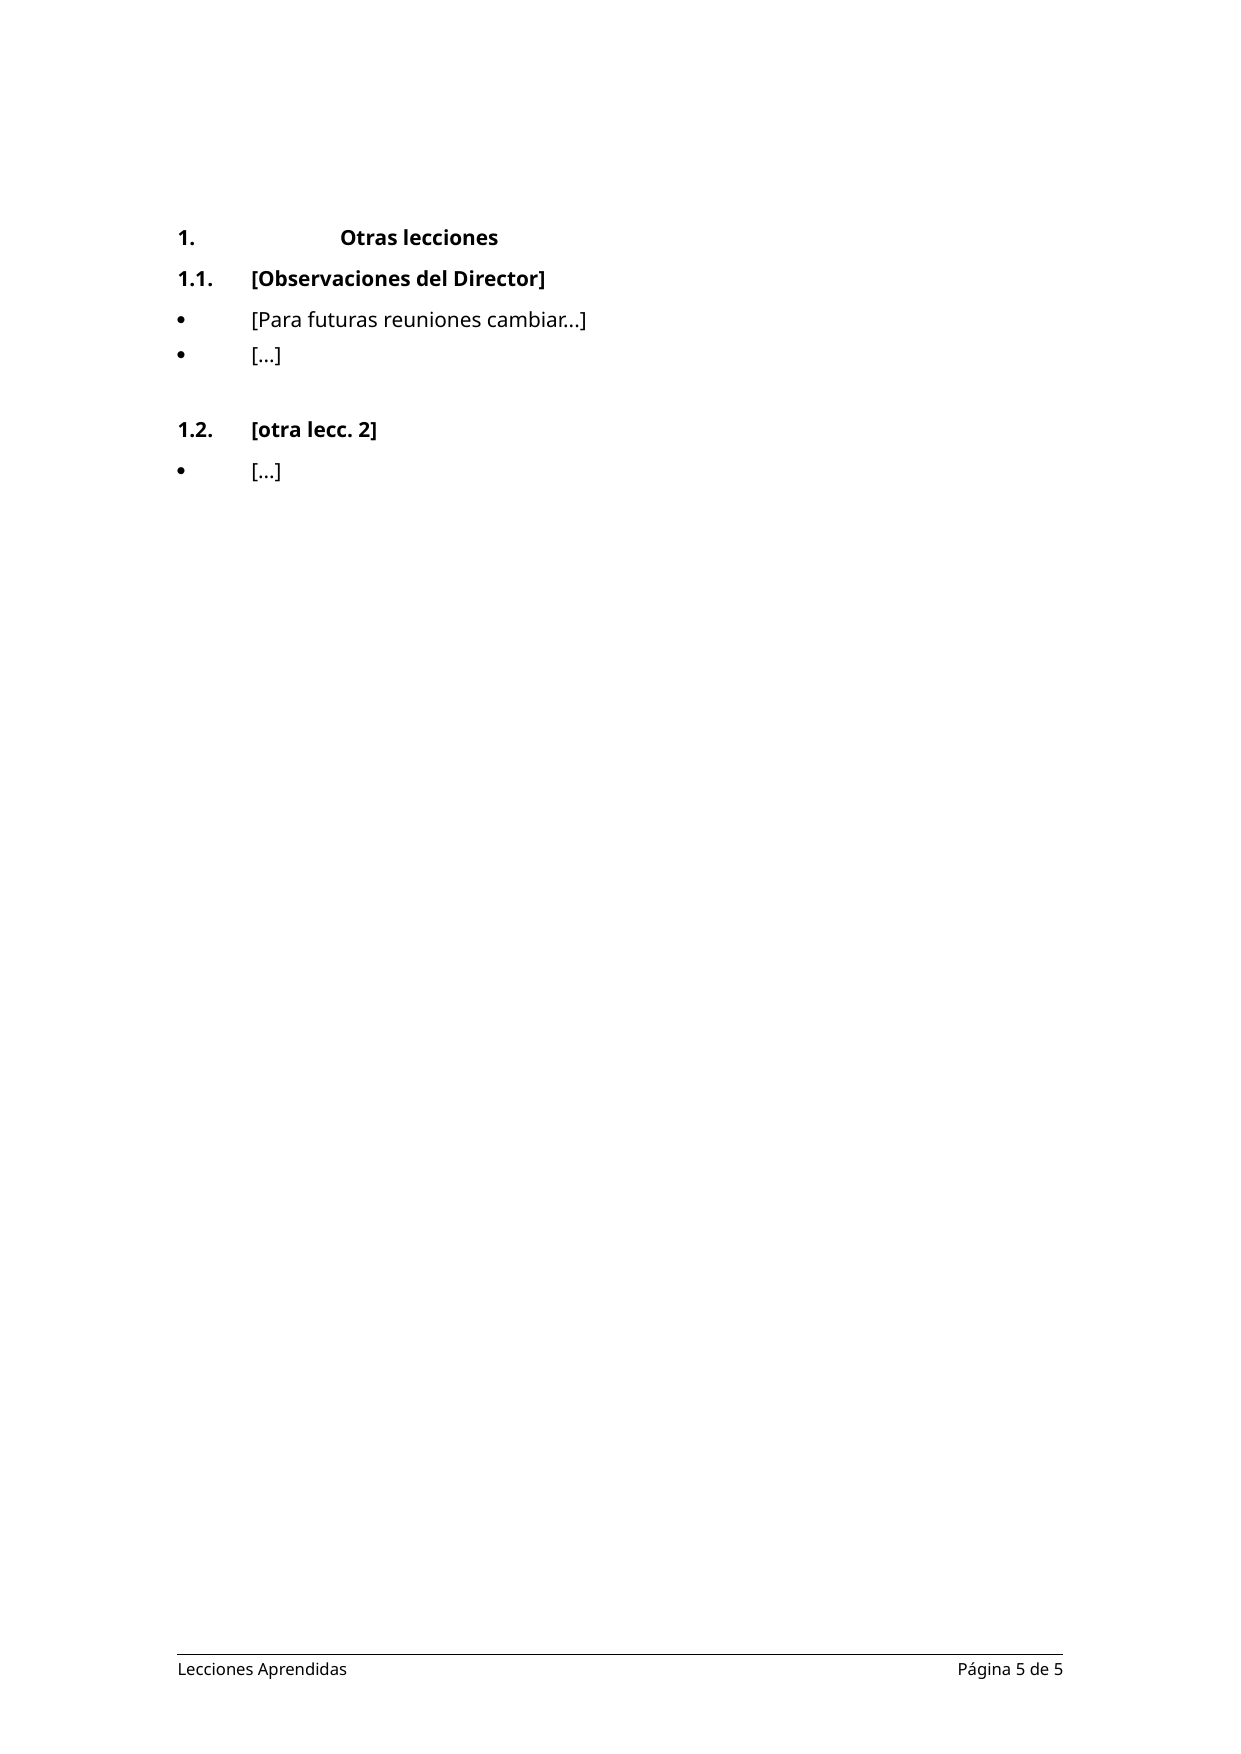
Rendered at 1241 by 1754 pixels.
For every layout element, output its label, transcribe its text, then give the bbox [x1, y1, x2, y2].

list [Para futuras reuniones cambiar...] [177, 305, 1063, 333]
list Otras lecciones [177, 223, 1063, 252]
list [...] [177, 340, 1063, 368]
list [...] [177, 456, 1063, 485]
list [otra lecc. 2] [177, 415, 1063, 444]
list [Observaciones del Director] [177, 264, 1063, 293]
